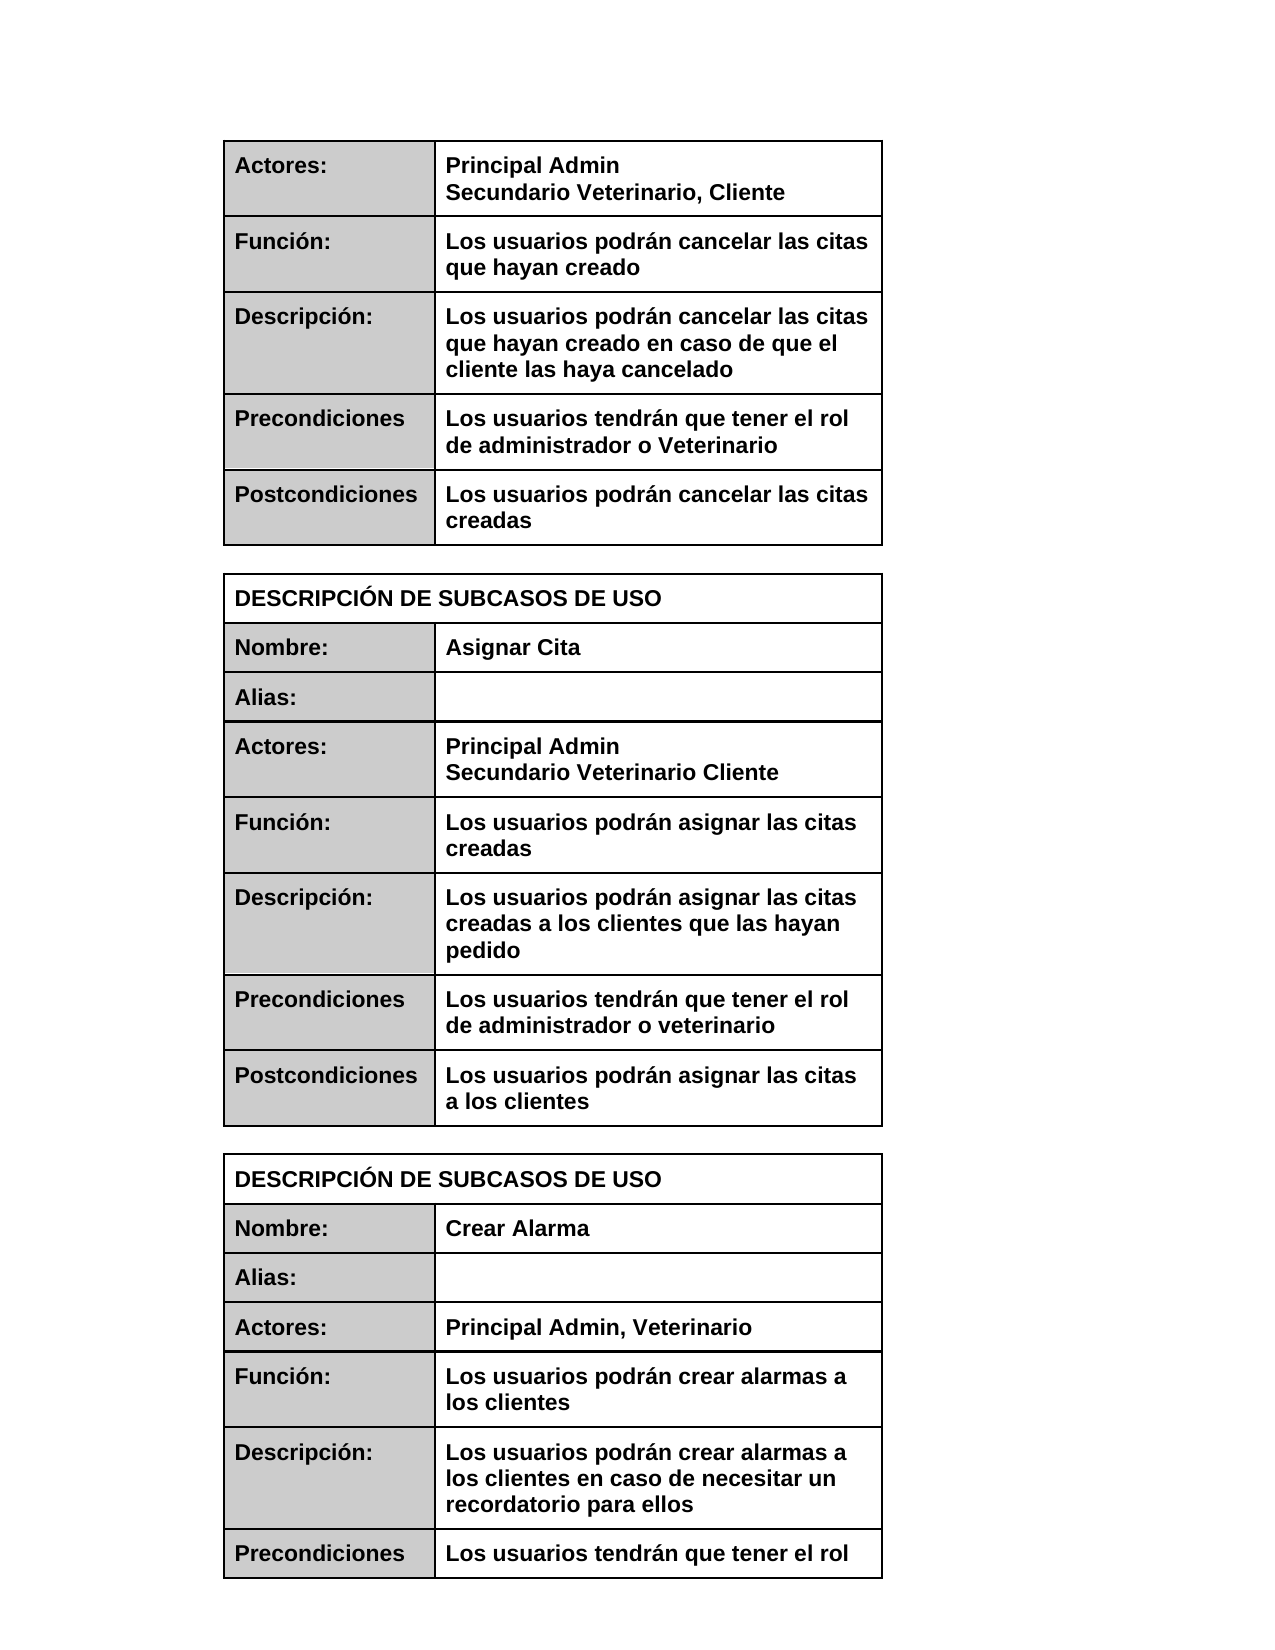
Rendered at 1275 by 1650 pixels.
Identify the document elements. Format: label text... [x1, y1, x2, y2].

table_cell Los usuarios podrán cancelar las citas que hayan creado [436, 217, 881, 291]
table_cell Los usuarios podrán crear alarmas a los clientes en caso de necesitar un recordatorio para ellos [436, 1428, 881, 1528]
table_cell Precondiciones [225, 976, 434, 1049]
table_cell Los usuarios podrán cancelar las citas creadas [436, 471, 881, 544]
table_cell Principal Admin, Veterinario [436, 1303, 881, 1350]
table_cell Descripción: [225, 1428, 434, 1528]
table_cell Función: [225, 217, 434, 291]
table_cell Principal Admin Secundario Veterinario Cliente [436, 723, 881, 796]
table_cell Los usuarios tendrán que tener el rol de administrador o Veterinario [436, 395, 881, 468]
table_cell Crear Alarma [436, 1205, 881, 1252]
table_cell [436, 673, 881, 720]
table_cell Nombre: [225, 1205, 434, 1252]
table_cell Los usuarios podrán asignar las citas a los clientes [436, 1051, 881, 1125]
table_cell Los usuarios podrán asignar las citas creadas a los clientes que las hayan pedido [436, 874, 881, 973]
table_cell Función: [225, 798, 434, 872]
table_cell Actores: [225, 723, 434, 796]
table_cell Alias: [225, 1254, 434, 1301]
table_cell Los usuarios podrán cancelar las citas que hayan creado en caso de que el cliente las haya cancelado [436, 293, 881, 393]
table_cell Alias: [225, 673, 434, 720]
table_cell Los usuarios tendrán que tener el rol de administrador o veterinario [436, 1530, 881, 1577]
table_cell Los usuarios tendrán que tener el rol de administrador o veterinario [436, 976, 881, 1049]
table_header DESCRIPCIÓN DE SUBCASOS DE USO [225, 1155, 881, 1202]
table_cell Actores: [225, 142, 434, 215]
table_header DESCRIPCIÓN DE SUBCASOS DE USO [225, 575, 881, 622]
table_cell Postcondiciones [225, 471, 434, 544]
table_cell Precondiciones [225, 1530, 434, 1577]
table_cell Postcondiciones [225, 1051, 434, 1125]
table_cell Los usuarios podrán asignar las citas creadas [436, 798, 881, 872]
table_cell Actores: [225, 1303, 434, 1350]
table_cell Precondiciones [225, 395, 434, 468]
table_cell Los usuarios podrán crear alarmas a los clientes [436, 1353, 881, 1426]
table_cell Descripción: [225, 293, 434, 393]
table_cell Asignar Cita [436, 624, 881, 671]
table_cell [436, 1254, 881, 1301]
table_cell Función: [225, 1353, 434, 1426]
table_cell Descripción: [225, 874, 434, 973]
table_cell Principal Admin Secundario Veterinario, Cliente [436, 142, 881, 215]
table_cell Nombre: [225, 624, 434, 671]
